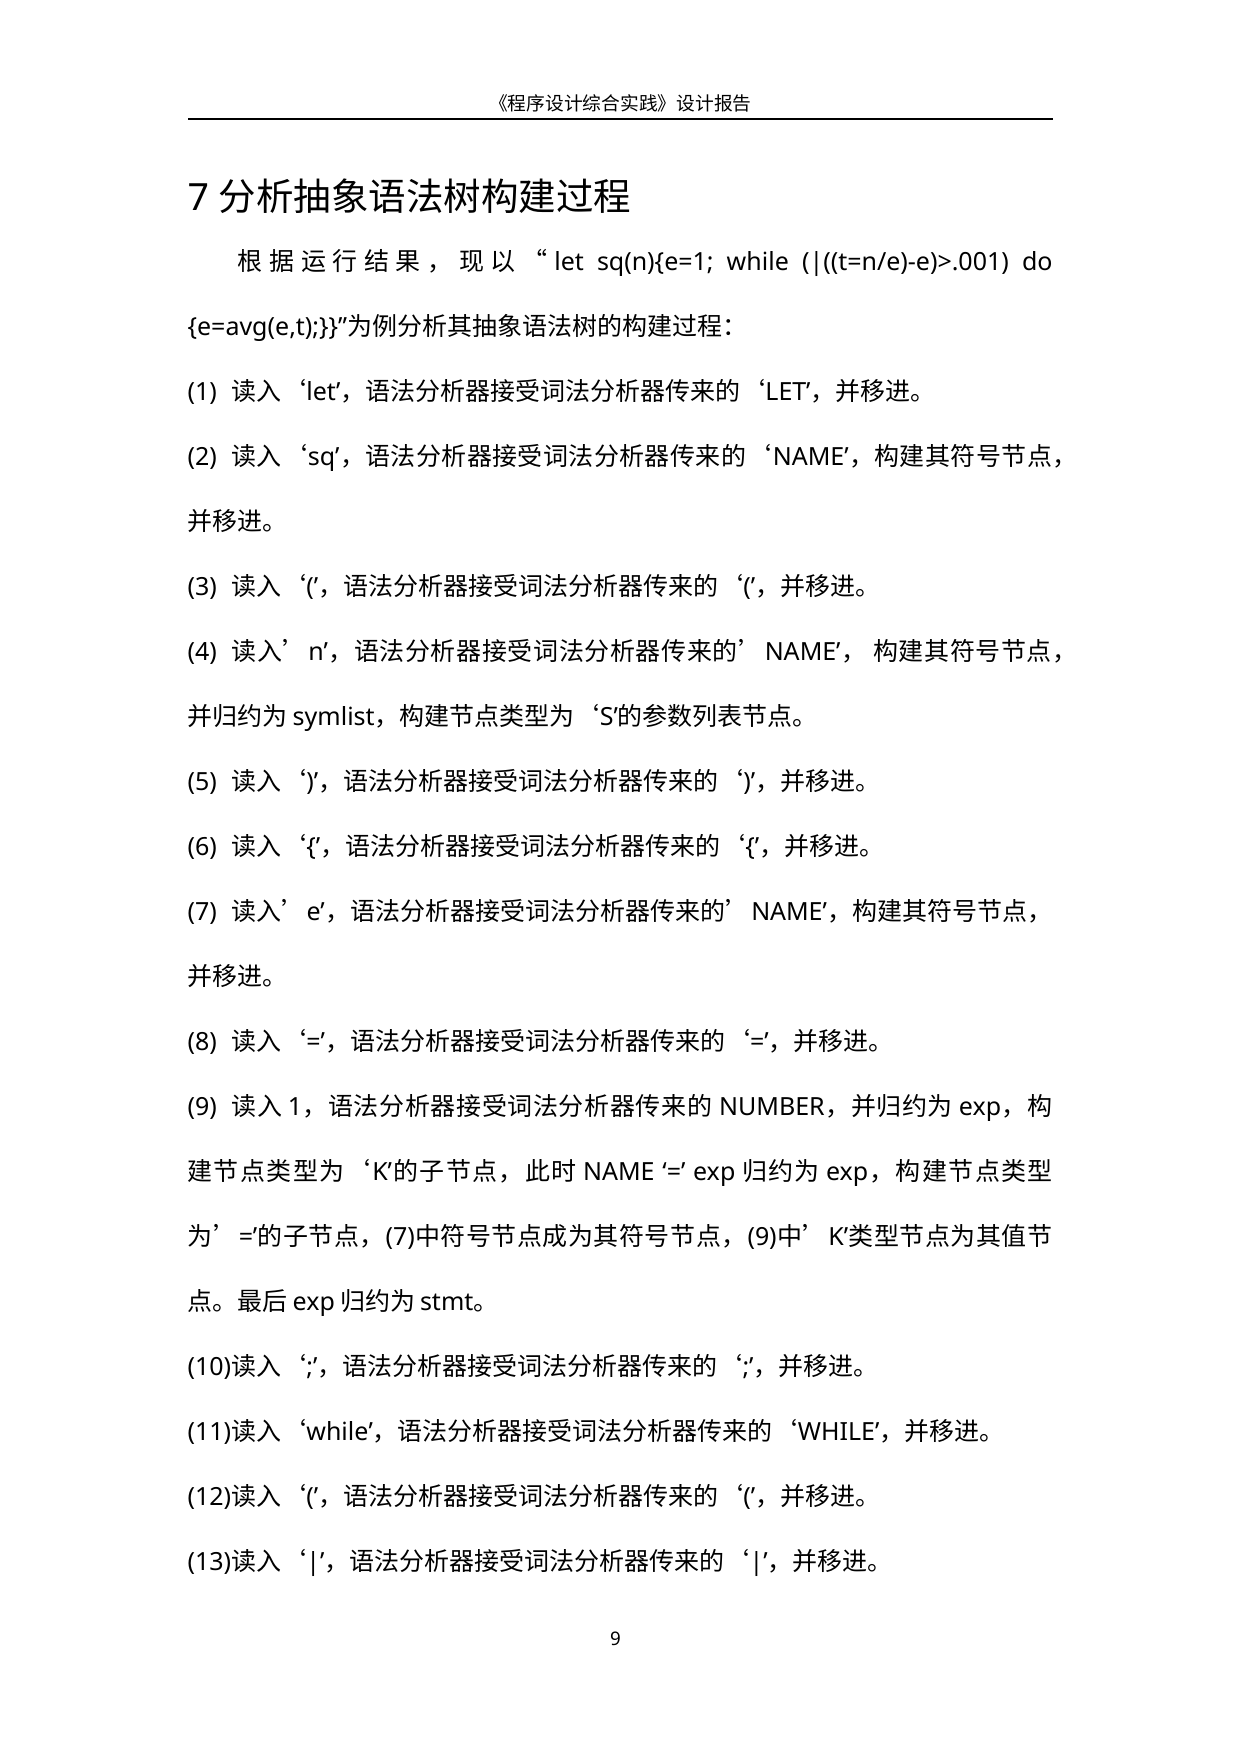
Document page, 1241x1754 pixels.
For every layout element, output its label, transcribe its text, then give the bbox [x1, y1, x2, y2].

list 读入‘;’，语法分析器接受词法分析器传来的‘;’，并移进。 [187, 1332, 1053, 1397]
list 读入‘sq’，语法分析器接受词法分析器传来的‘NAME’，构建其符号节点，并移进。 [187, 422, 1053, 552]
list 读入‘{’，语法分析器接受词法分析器传来的‘{’，并移进。 [187, 812, 1053, 877]
list 读入‘(’，语法分析器接受词法分析器传来的‘(’，并移进。 [187, 1462, 1053, 1527]
list 读入’n’，语法分析器接受词法分析器传来的’NAME’， 构建其符号节点，并归约为symlist，构建节点类型为‘S’的参数列表节点。 [187, 617, 1053, 747]
subtitle 7 分析抽象语法树构建过程 [187, 162, 1053, 227]
text 根据运行结果，现以“let sq(n){e=1; while (|((t=n/e)-e)>.001) do {e=avg(e,t);}}”为例分析其抽象语法树的构建过程： [187, 227, 1053, 357]
list 读入‘let’，语法分析器接受词法分析器传来的‘LET’，并移进。 [187, 357, 1053, 422]
list 读入’e’，语法分析器接受词法分析器传来的’NAME’，构建其符号节点，并移进。 [187, 877, 1053, 1007]
list 读入‘)’，语法分析器接受词法分析器传来的‘)’，并移进。 [187, 747, 1053, 812]
list 读入‘(’，语法分析器接受词法分析器传来的‘(’，并移进。 [187, 552, 1053, 617]
list 读入1，语法分析器接受词法分析器传来的NUMBER，并归约为exp，构建节点类型为‘K’的子节点，此时NAME ‘=’ exp归约为exp，构建节点类型为’=’的子节点，(7)中符号节点成为其符号节点，(9)中’K’类型节点为其值节点。最后exp归约为stmt。 [187, 1072, 1053, 1332]
list 读入‘while’，语法分析器接受词法分析器传来的‘WHILE’，并移进。 [187, 1397, 1053, 1462]
list 读入‘|’，语法分析器接受词法分析器传来的‘|’，并移进。 [187, 1527, 1053, 1592]
list 读入‘=’，语法分析器接受词法分析器传来的‘=’，并移进。 [187, 1007, 1053, 1072]
